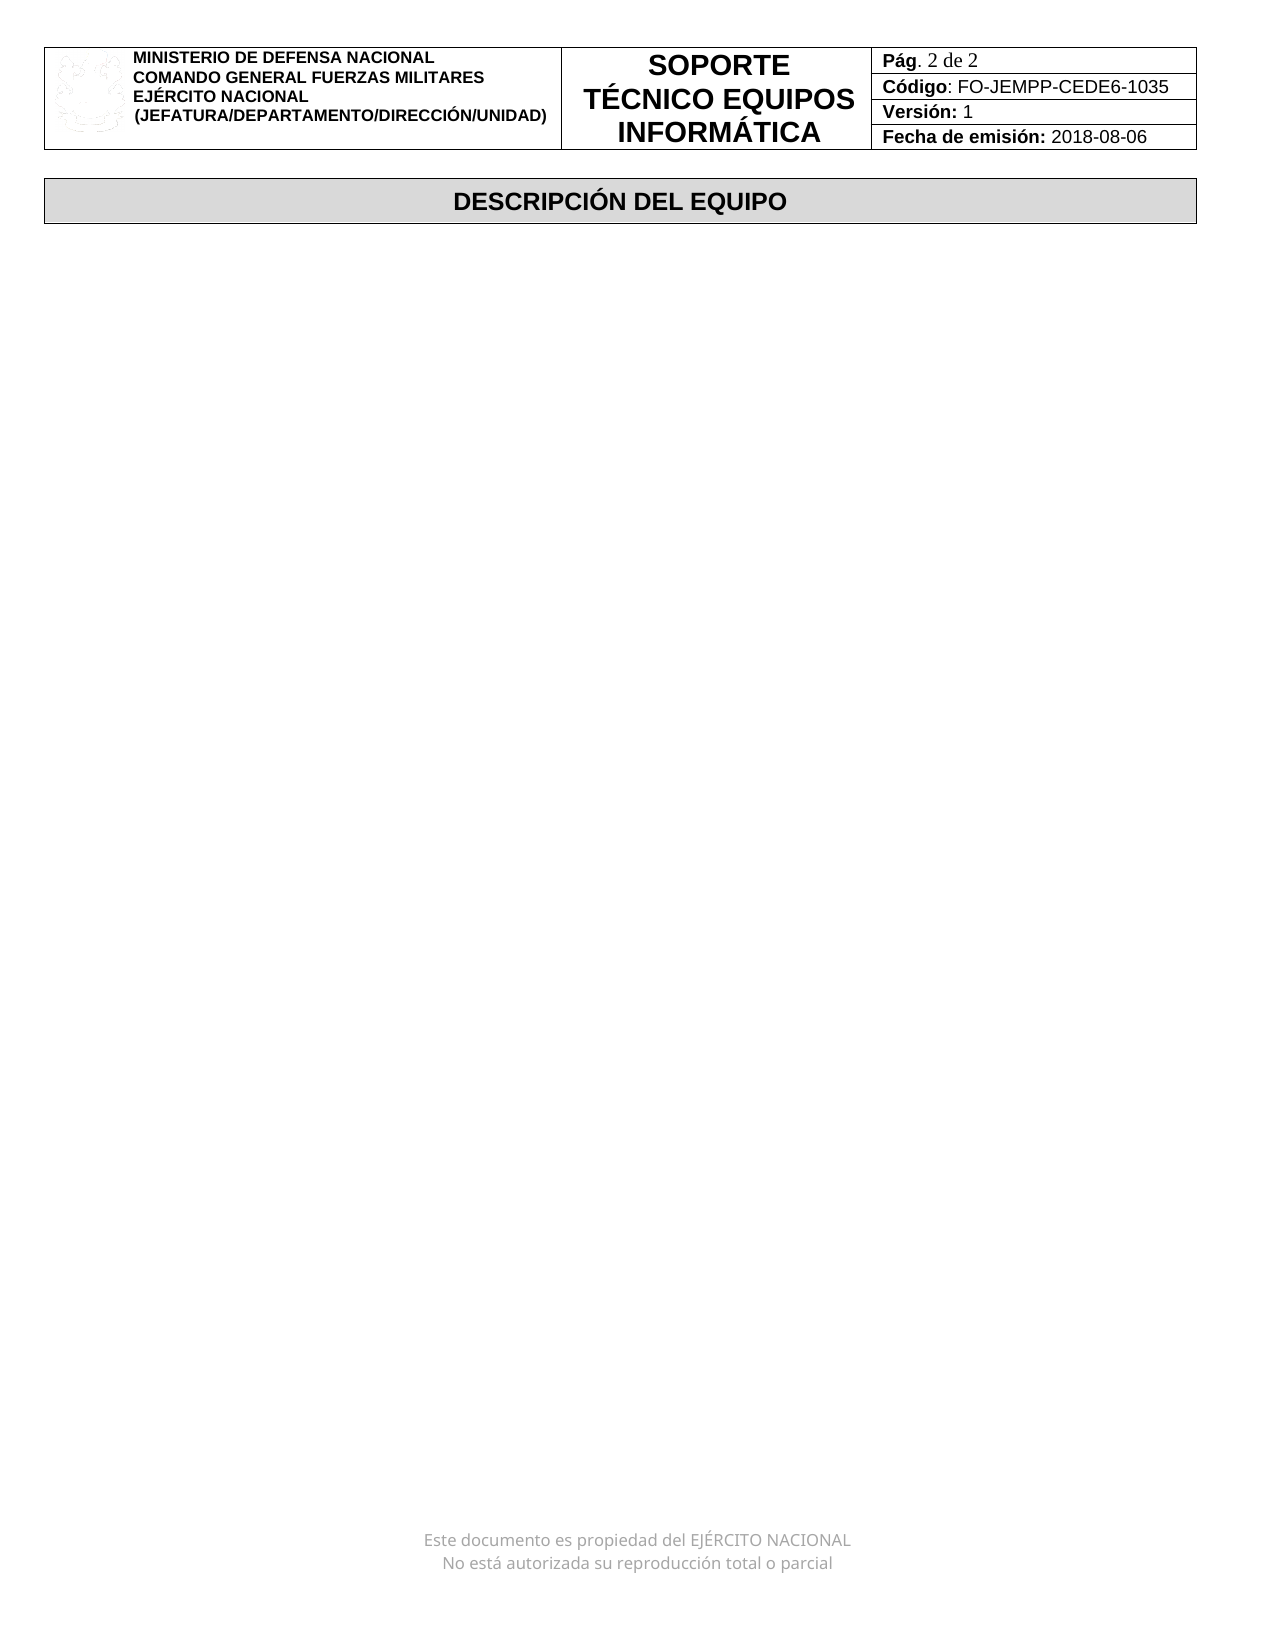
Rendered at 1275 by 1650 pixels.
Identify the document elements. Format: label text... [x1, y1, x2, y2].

table_header DESCRIPCIÓN DEL EQUIPO [45, 179, 1196, 222]
